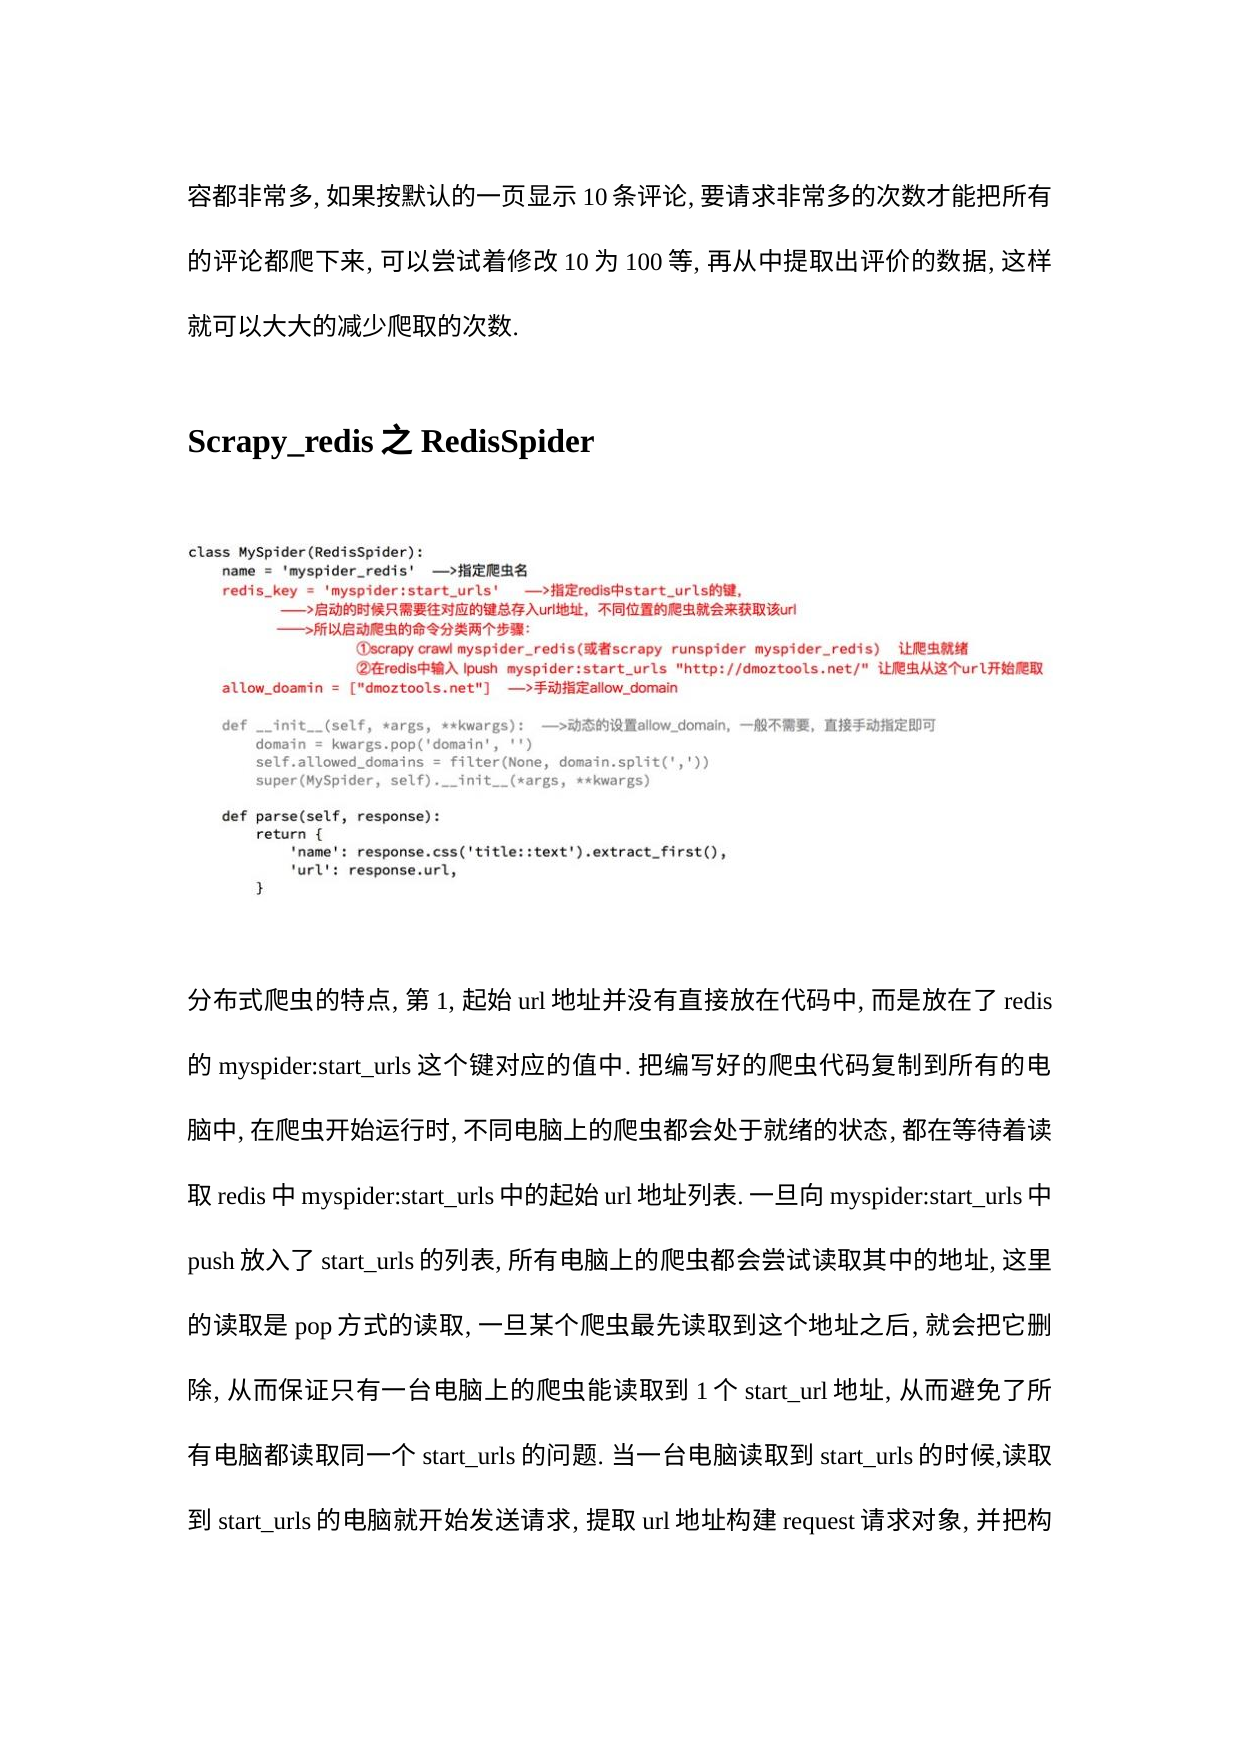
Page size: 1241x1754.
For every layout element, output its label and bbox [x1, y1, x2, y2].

picture [187, 543, 1053, 902]
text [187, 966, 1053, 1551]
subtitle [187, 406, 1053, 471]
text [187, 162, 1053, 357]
